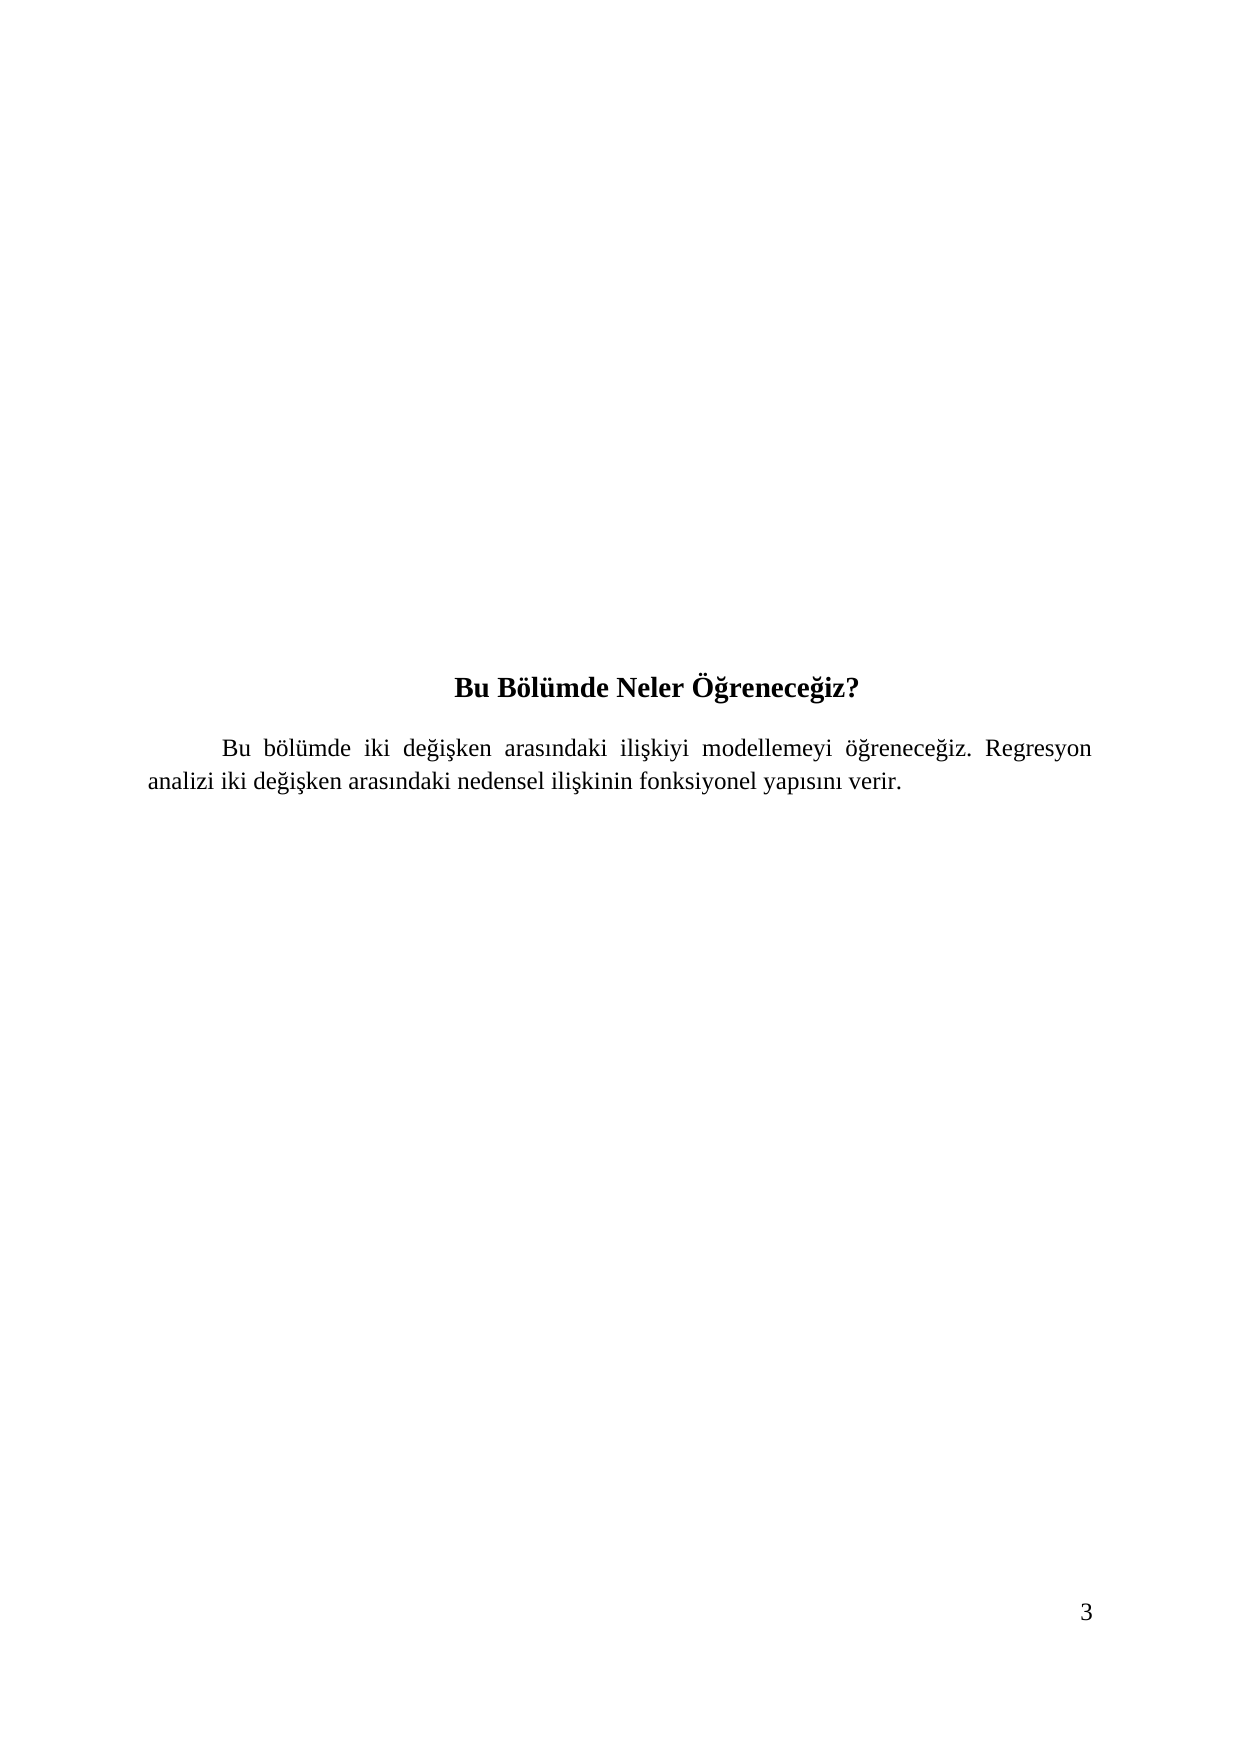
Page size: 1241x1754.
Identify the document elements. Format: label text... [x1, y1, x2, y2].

text Bu Bölümde Neler Öğreneceğiz? [148, 670, 1092, 703]
list Bu bölümde iki değişken arasındaki ilişkiyi modellemeyi öğreneceğiz. Regresyon analizi iki değişken arasındaki nedensel ilişkinin fonksiyonel yapısını verir. [148, 733, 1092, 795]
